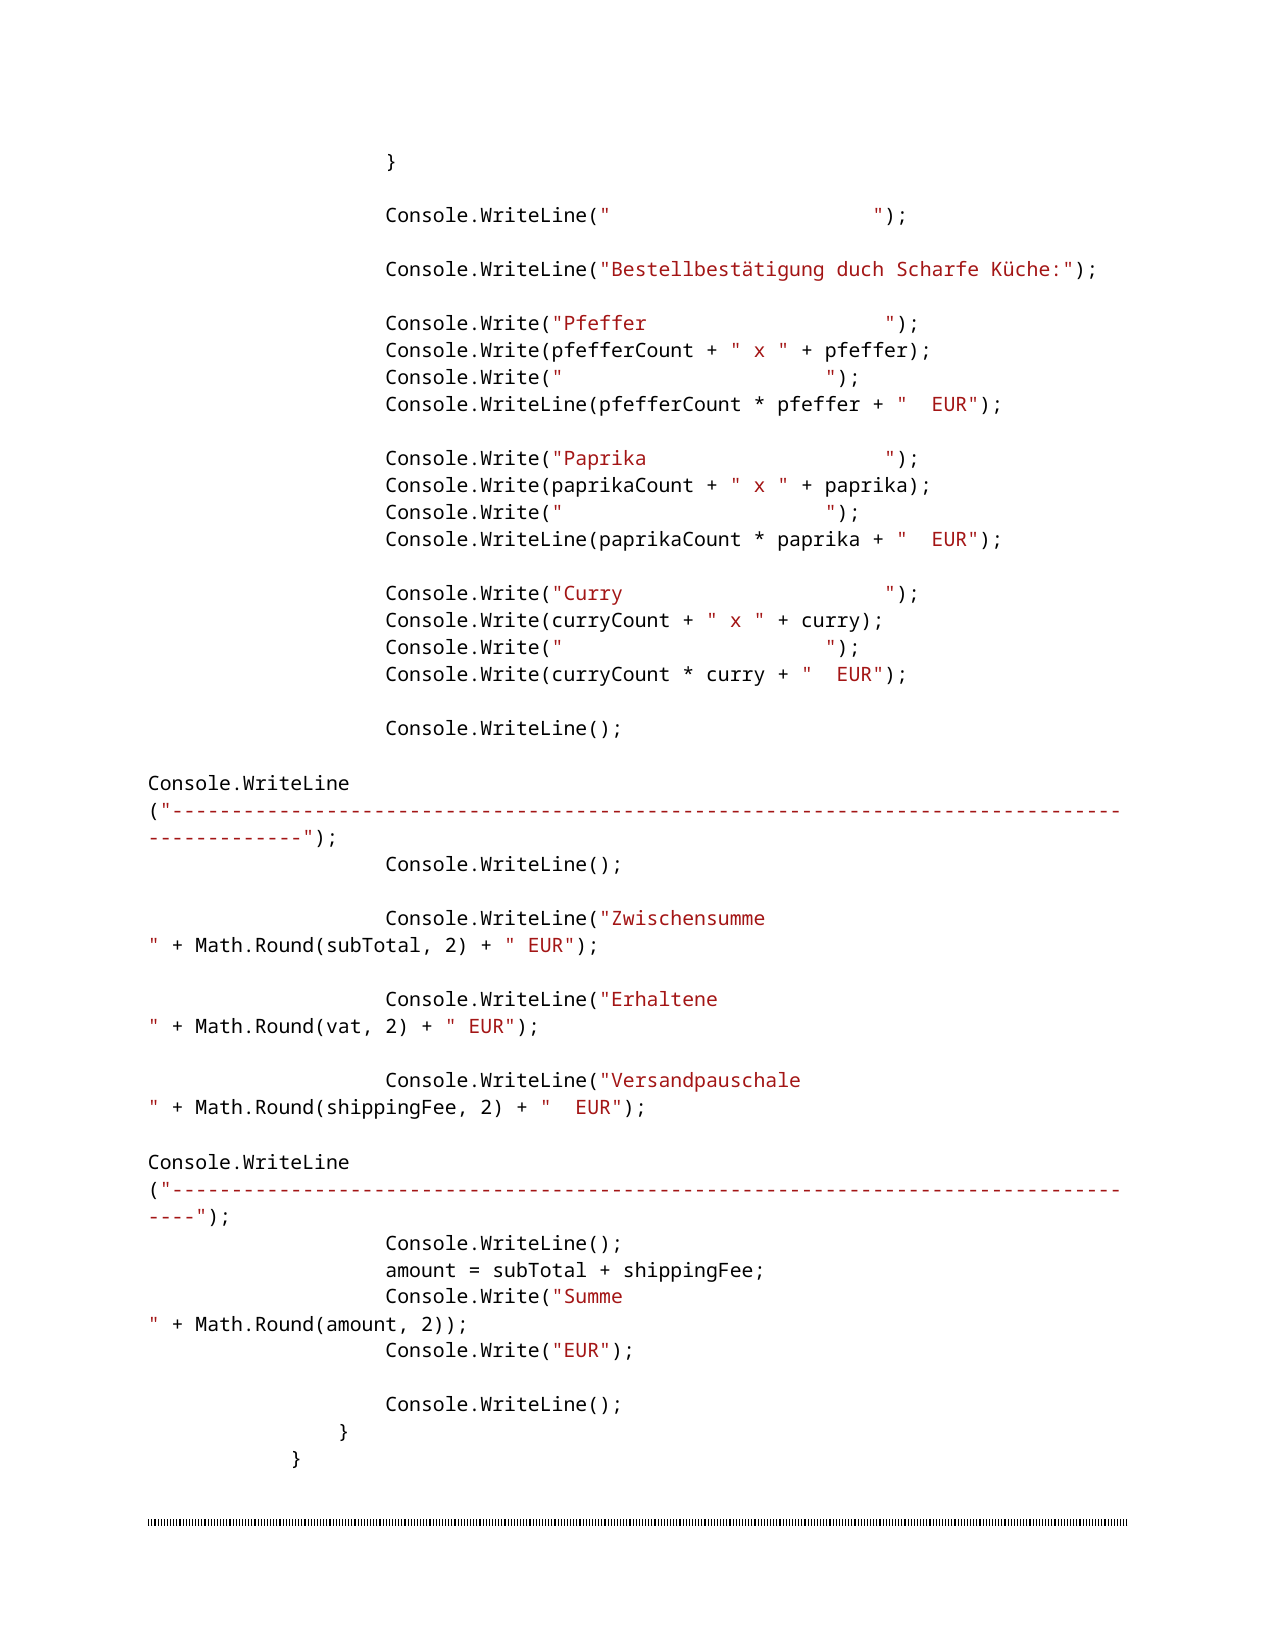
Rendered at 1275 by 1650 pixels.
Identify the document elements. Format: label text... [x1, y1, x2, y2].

text Console.Write("Curry "); [148, 579, 1127, 606]
text } [148, 148, 1127, 174]
text Console.WriteLine(); [148, 1391, 1127, 1418]
text Console.WriteLine("------------------------------------------------------------------------------------"); [148, 1120, 1127, 1229]
text Console.Write("Summe " + Math.Round(amount, 2)); [148, 1283, 1127, 1337]
text Console.Write("Pfeffer "); [148, 309, 1127, 336]
text Console.Write(curryCount + " x " + curry); [148, 606, 1127, 633]
text Console.WriteLine(); [148, 1229, 1127, 1256]
text Console.WriteLine("Bestellbestätigung duch Scharfe Küche:"); [148, 256, 1127, 282]
text Console.Write(" "); [148, 363, 1127, 390]
text } [148, 1418, 1127, 1445]
text Console.WriteLine(); [148, 850, 1127, 877]
text Console.Write(" "); [148, 498, 1127, 525]
text Console.WriteLine(pfefferCount * pfeffer + " EUR"); [148, 390, 1127, 417]
text amount = subTotal + shippingFee; [148, 1256, 1127, 1283]
text Console.WriteLine("Zwischensumme " + Math.Round(subTotal, 2) + " EUR"); [148, 904, 1127, 958]
text } [148, 1445, 1127, 1472]
text Console.WriteLine("Versandpauschale " + Math.Round(shippingFee, 2) + " EUR"); [148, 1066, 1127, 1120]
text Console.Write("Paprika "); [148, 444, 1127, 471]
text Console.Write(curryCount * curry + " EUR"); [148, 660, 1127, 687]
text Console.WriteLine(paprikaCount * paprika + " EUR"); [148, 525, 1127, 552]
text Console.WriteLine(" "); [148, 202, 1127, 228]
text Console.Write("EUR"); [148, 1337, 1127, 1364]
text Console.WriteLine("Erhaltene " + Math.Round(vat, 2) + " EUR"); [148, 985, 1127, 1039]
text Console.Write(pfefferCount + " x " + pfeffer); [148, 336, 1127, 363]
text Console.WriteLine("---------------------------------------------------------------------------------------------"); [148, 741, 1127, 850]
text Console.Write(" "); [148, 633, 1127, 660]
text Console.WriteLine(); [148, 714, 1127, 741]
text Console.Write(paprikaCount + " x " + paprika); [148, 471, 1127, 498]
